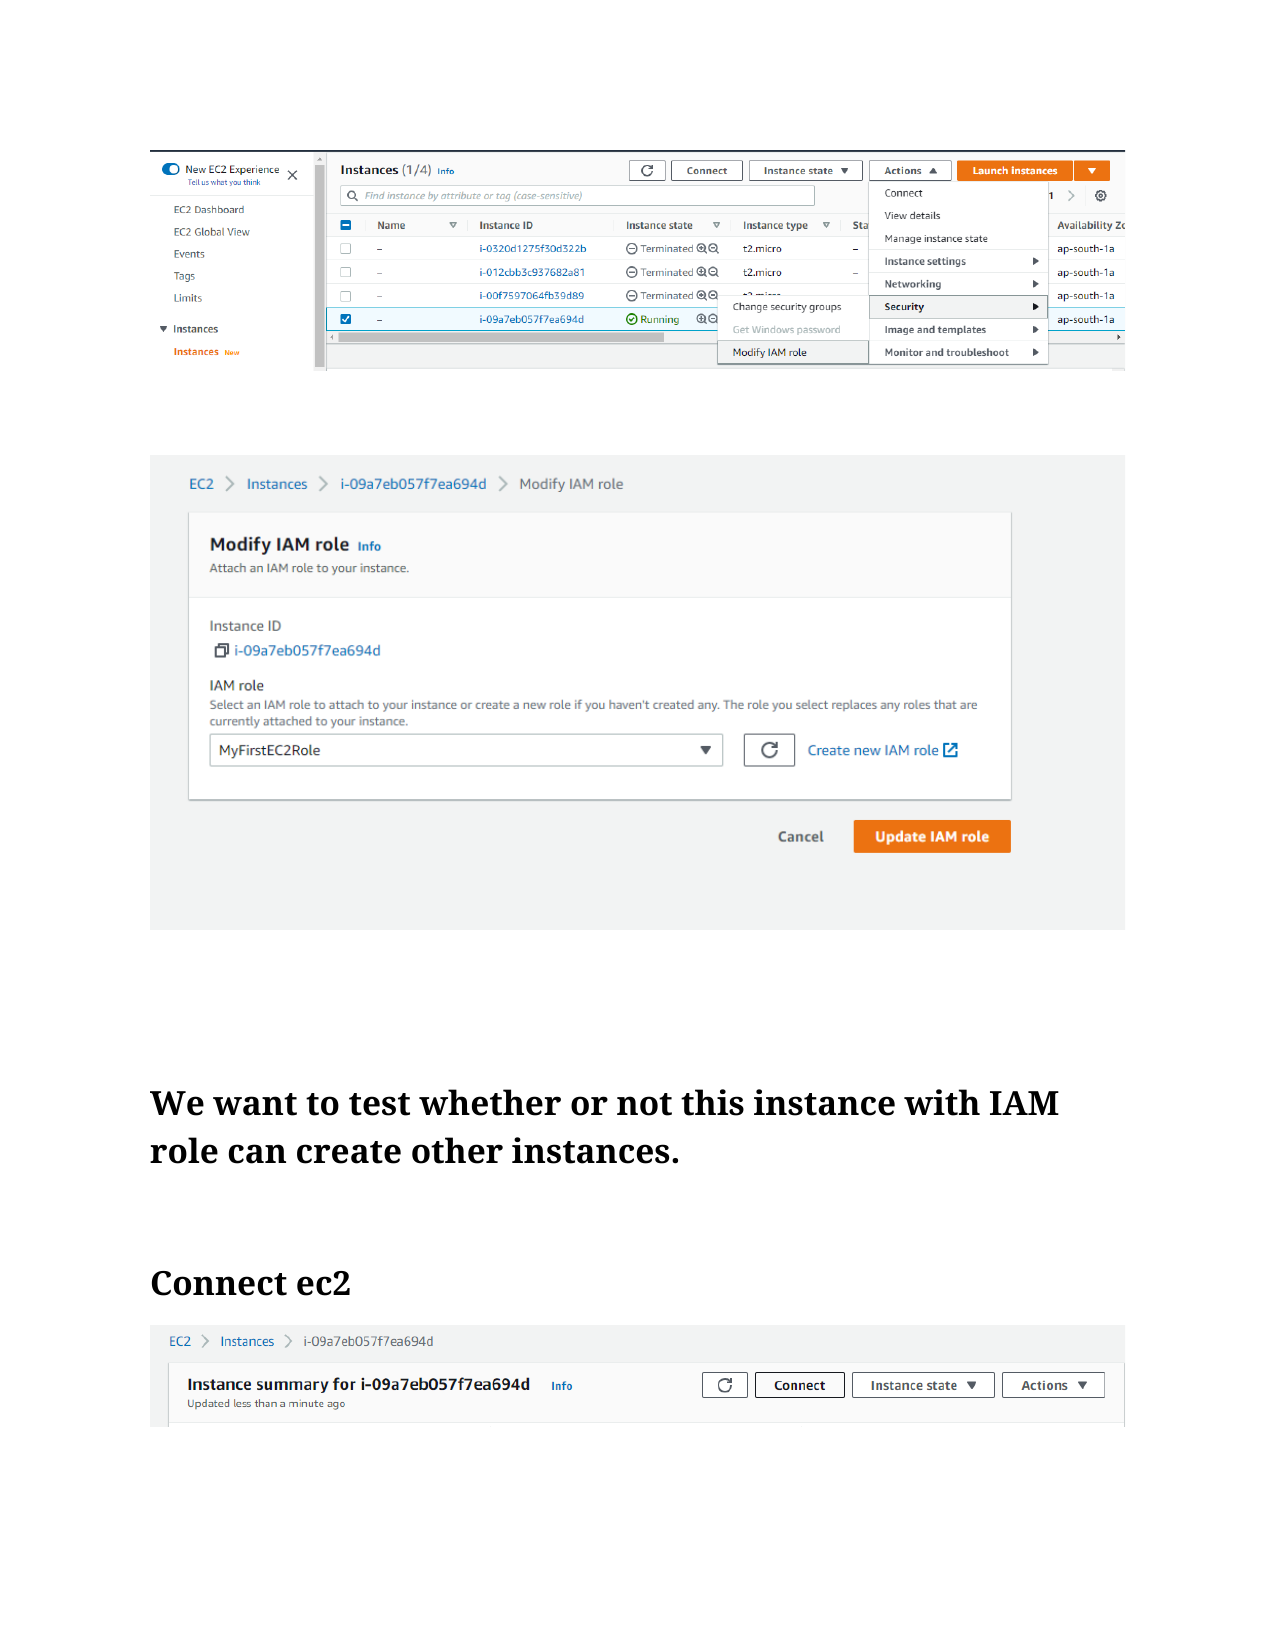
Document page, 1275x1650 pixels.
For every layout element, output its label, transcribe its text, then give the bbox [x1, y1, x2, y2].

text Connect ec2 [150, 1259, 1125, 1305]
picture [150, 455, 1125, 930]
picture [150, 150, 1125, 371]
picture [150, 1325, 1125, 1427]
text We want to test whether or not this instance with IAM role can create other instances. [150, 1079, 1125, 1174]
